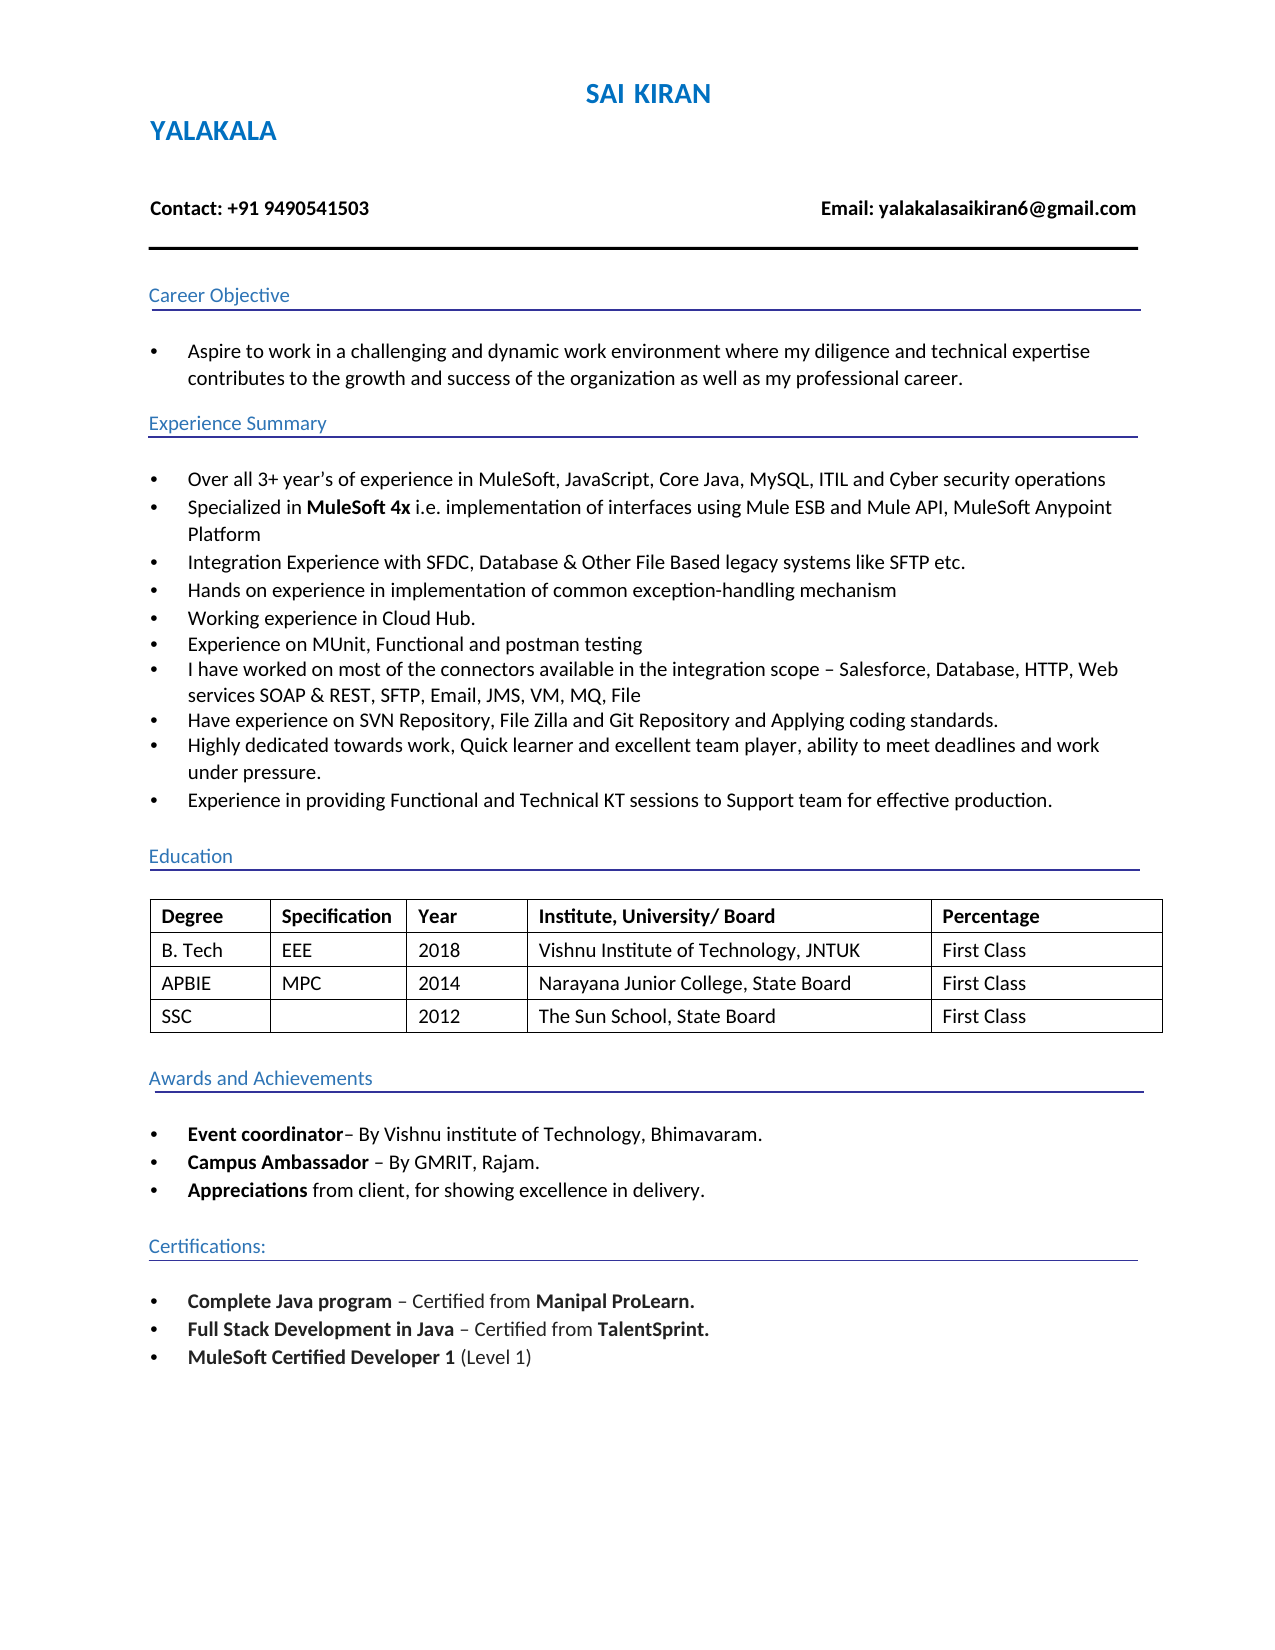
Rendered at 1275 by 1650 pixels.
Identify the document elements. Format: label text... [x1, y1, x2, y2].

list Specialized in MuleSoft 4x i.e. implementation of interfaces using Mule ESB and Mule API, MuleSoft Anypoint Platform [150, 494, 1140, 547]
list Campus Ambassador – By GMRIT, Rajam. [150, 1149, 1140, 1174]
list Integration Experience with SFDC, Database & Other File Based legacy systems like SFTP etc. [150, 549, 1140, 575]
table_cell 2018 [407, 933, 527, 966]
table_header Degree [151, 900, 270, 932]
list Experience on MUnit, Functional and postman testing [150, 631, 1140, 656]
table_cell EEE [271, 933, 406, 966]
list MuleSoft Certified Developer 1 (Level 1) [150, 1344, 1140, 1369]
table_cell APBIE [151, 967, 270, 999]
list Full Stack Development in Java – Certified from TalentSprint. [150, 1316, 1140, 1341]
list Appreciations from client, for showing excellence in delivery. [150, 1177, 1140, 1202]
table_cell B. Tech [151, 933, 270, 966]
list I have worked on most of the connectors available in the integration scope – Salesforce, Database, HTTP, Web services SOAP & REST, SFTP, Email, JMS, VM, MQ, File [150, 656, 1140, 707]
table_header Percentage [932, 900, 1162, 932]
table_cell First Class [932, 933, 1162, 966]
list Hands on experience in implementation of common exception-handling mechanism [150, 578, 1140, 603]
table_cell 2012 [407, 1000, 527, 1032]
table_cell First Class [932, 967, 1162, 999]
text Education [149, 843, 1140, 868]
table_cell SSC [151, 1000, 270, 1032]
list Highly dedicated towards work, Quick learner and excellent team player, ability to meet deadlines and work under pressure. [150, 733, 1140, 785]
text Contact: +91 9490541503 Email: yalakalasaikiran6@gmail.com [150, 195, 1140, 220]
table_cell [271, 1000, 406, 1032]
list Over all 3+ year’s of experience in MuleSoft, JavaScript, Core Java, MySQL, ITIL and Cyber security operations [150, 466, 1140, 492]
table_header Specification [271, 900, 406, 932]
table_cell First Class [932, 1000, 1162, 1032]
text Awards and Achievements [149, 1065, 1140, 1090]
list Working experience in Cloud Hub. [150, 606, 1140, 631]
table_header Institute, University/ Board [528, 900, 931, 932]
list Experience in providing Functional and Technical KT sessions to Support team for effective production. [150, 787, 1140, 813]
table_cell Vishnu Institute of Technology, JNTUK [528, 933, 931, 966]
list Aspire to work in a challenging and dynamic work environment where my diligence and technical expertise contributes to the growth and success of the organization as well as my professional career. [150, 339, 1140, 391]
table_cell Narayana Junior College, State Board [528, 967, 931, 999]
list Complete Java program – Certified from Manipal ProLearn. [150, 1288, 1140, 1313]
text Experience Summary [149, 410, 1140, 435]
table_cell The Sun School, State Board [528, 1000, 931, 1032]
table_cell 2014 [407, 967, 527, 999]
list Event coordinator– By Vishnu institute of Technology, Bhimavaram. [150, 1121, 1140, 1146]
table_cell MPC [271, 967, 406, 999]
list Have experience on SVN Repository, File Zilla and Git Repository and Applying coding standards. [150, 707, 1140, 733]
text Certifications: [149, 1233, 1140, 1258]
table_header Year [407, 900, 527, 932]
title SAI KIRAN YALAKALA [150, 75, 715, 148]
text Career Objective [149, 282, 1140, 308]
